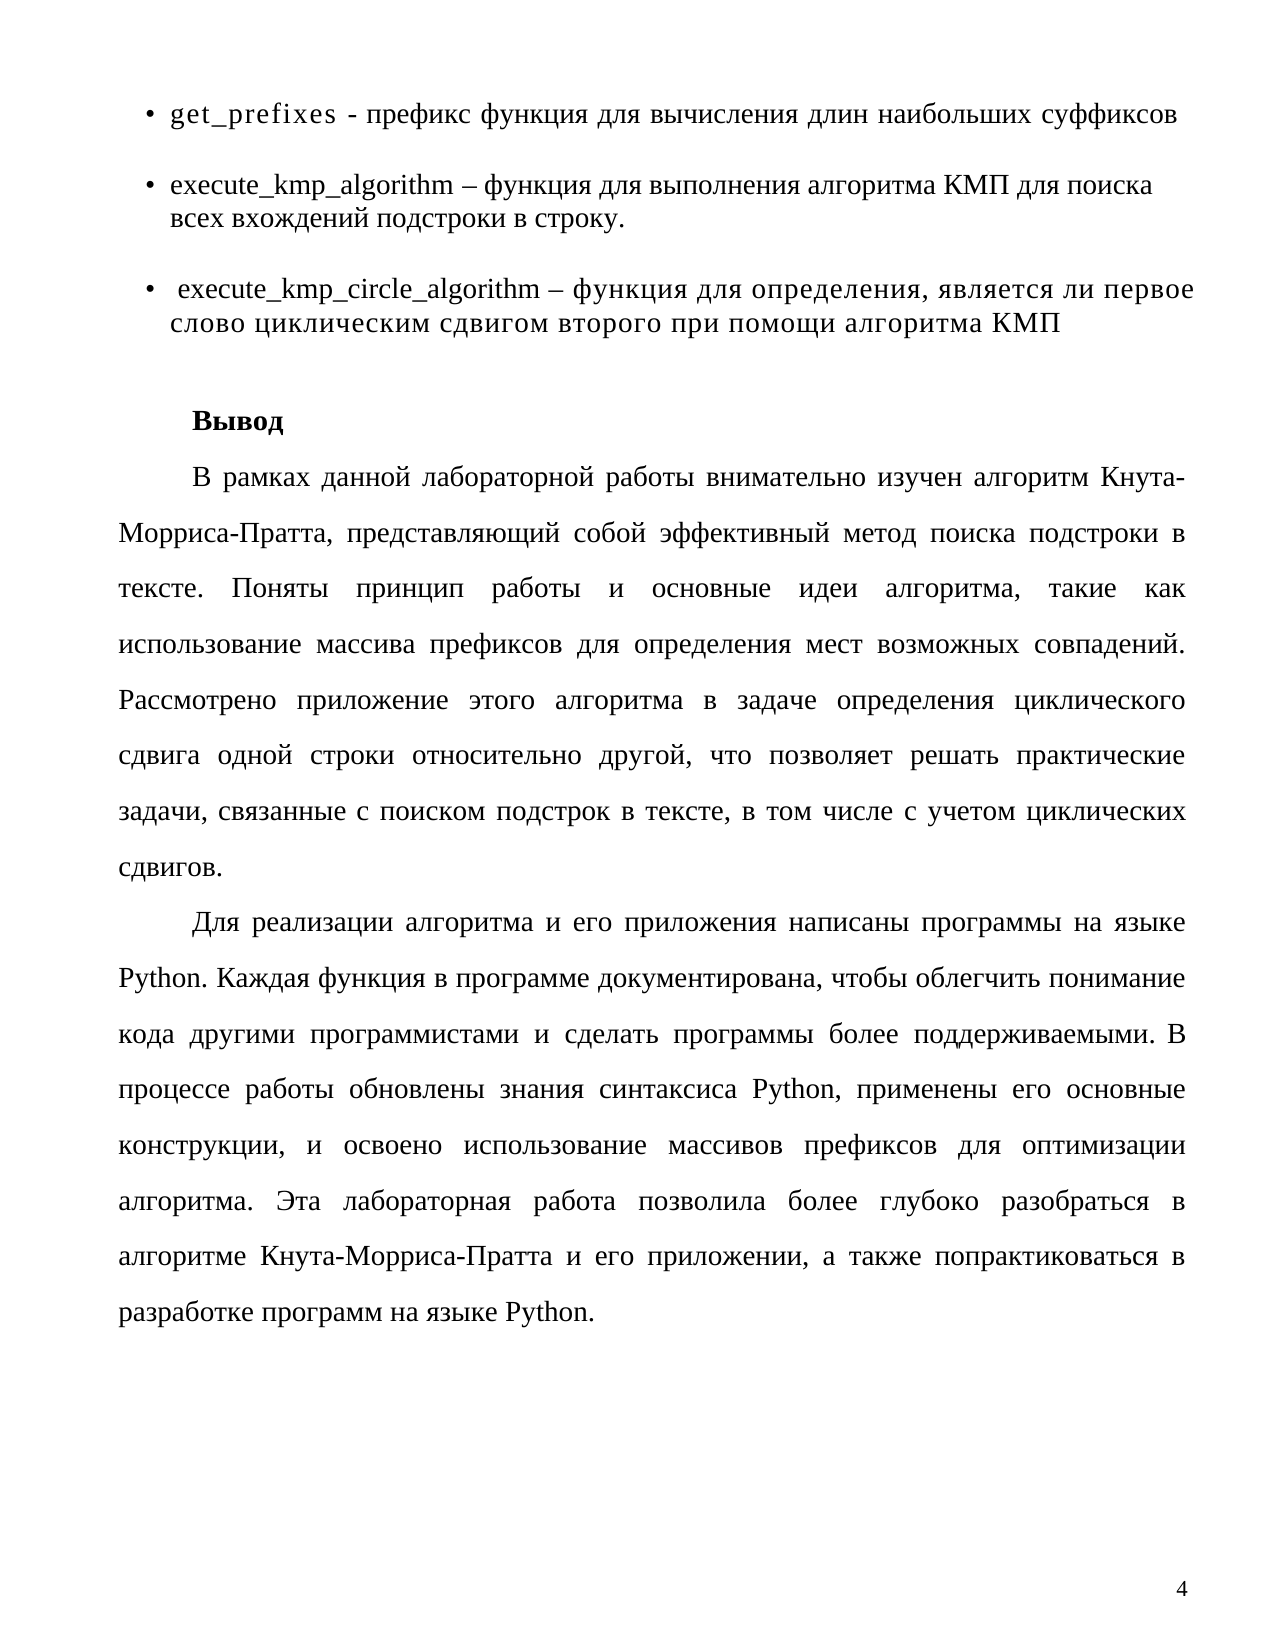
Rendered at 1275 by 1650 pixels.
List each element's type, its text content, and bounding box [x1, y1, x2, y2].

list execute_kmp_algorithm – функция для выполнения алгоритма КМП для поиска всех вхождений подстроки в строку. [145, 167, 1198, 234]
list get_prefixes - префикс функция для вычисления длин наибольших суффиксов [145, 96, 1198, 129]
text Для реализации алгоритма и его приложения написаны программы на языке Python. Каждая функция в программе документирована, чтобы облегчить понимание кода другими программистами и сделать программы более поддерживаемыми. В процессе работы обновлены знания синтаксиса Python, применены его основные конструкции, и освоено использование массивов префиксов для оптимизации алгоритма. Эта лабораторная работа позволила более глубоко разобраться в алгоритме Кнута-Морриса-Пратта и его приложении, а также попрактиковаться в разработке программ на языке Python. [118, 904, 1187, 1327]
subtitle Вывод [192, 403, 1198, 437]
list execute_kmp_circle_algorithm – функция для определения, является ли первое слово циклическим сдвигом второго при помощи алгоритма КМП [145, 271, 1198, 338]
text В рамках данной лабораторной работы внимательно изучен алгоритм Кнута- Морриса-Пратта, представляющий собой эффективный метод поиска подстроки в тексте. Поняты принцип работы и основные идеи алгоритма, такие как использование массива префиксов для определения мест возможных совпадений. Рассмотрено приложение этого алгоритма в задаче определения циклического сдвига одной строки относительно другой, что позволяет решать практические задачи, связанные с поиском подстрок в тексте, в том числе с учетом циклических сдвигов. [118, 459, 1187, 882]
